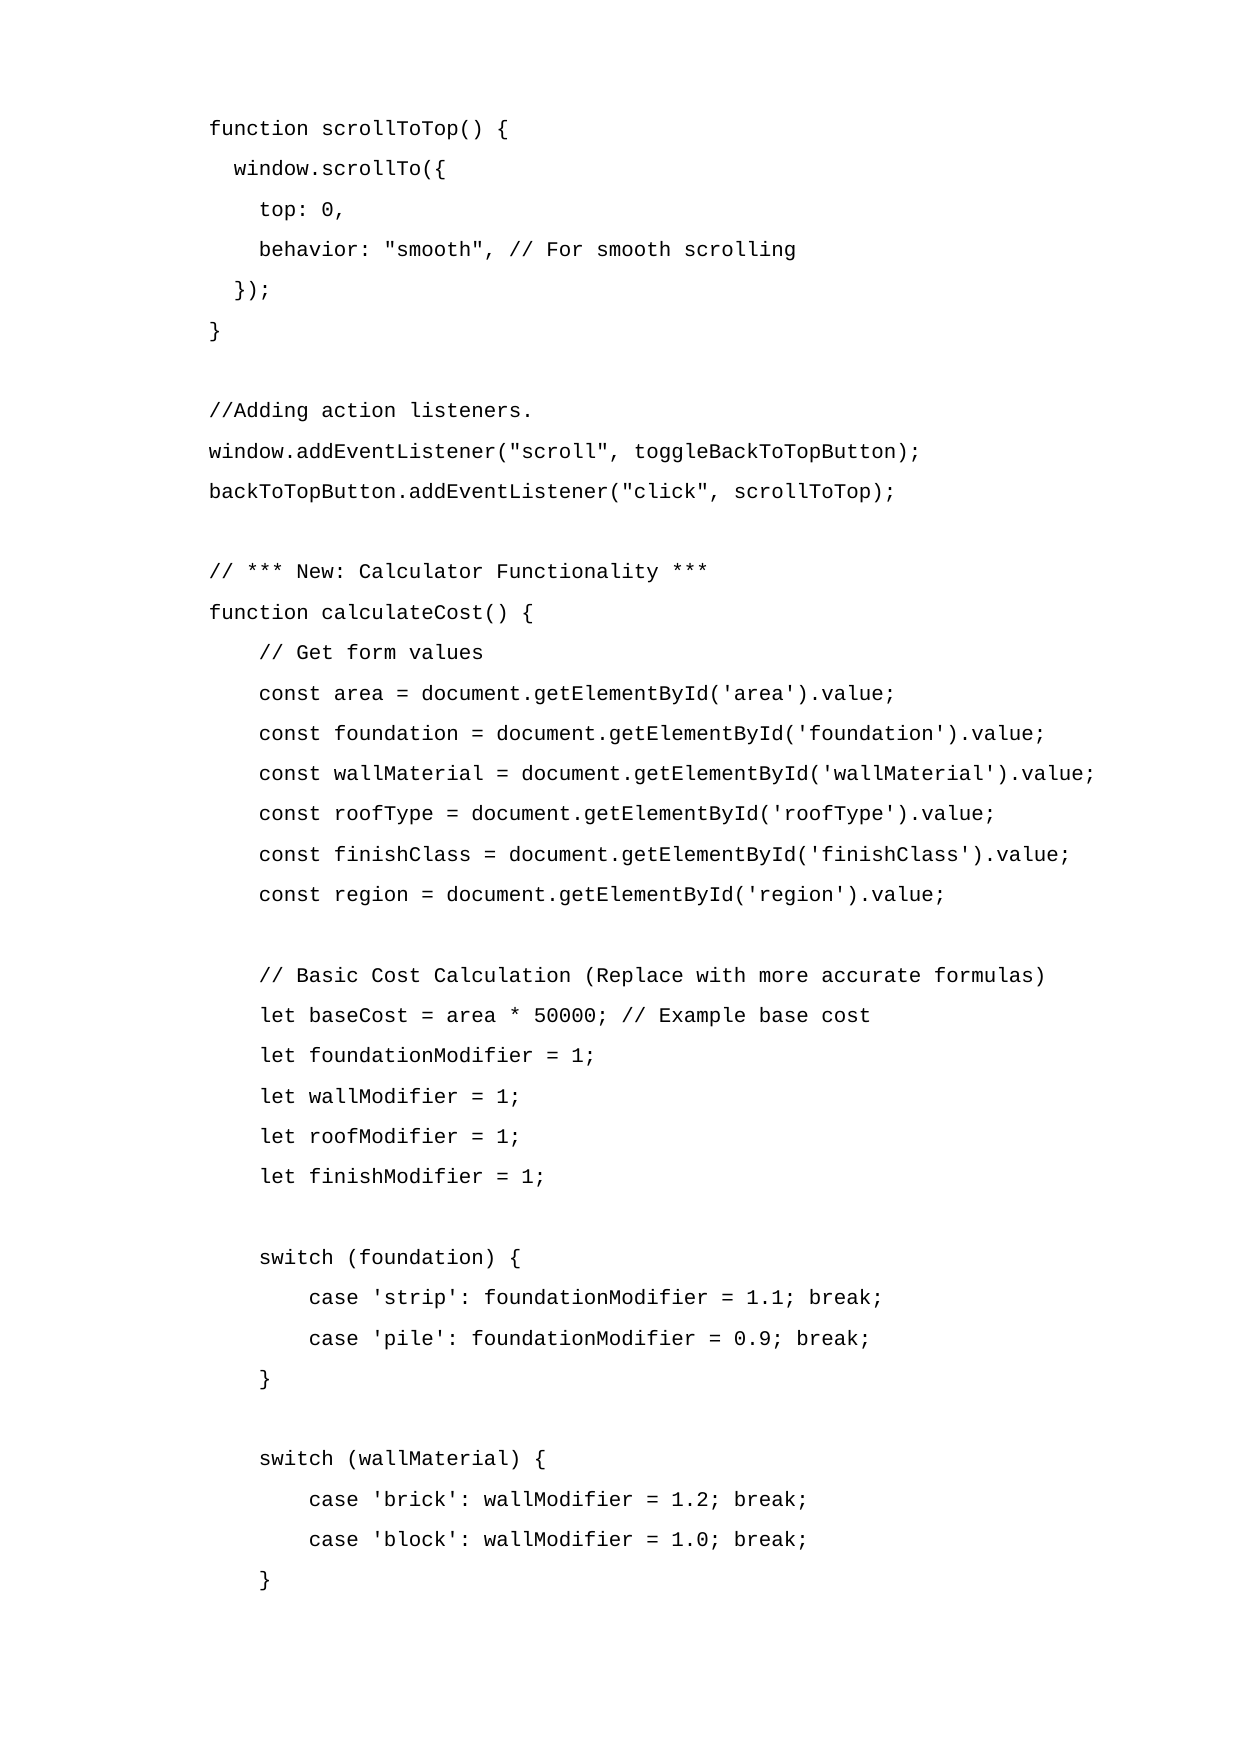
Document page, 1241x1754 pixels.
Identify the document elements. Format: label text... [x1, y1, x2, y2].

text } [177, 320, 1152, 343]
text switch (foundation) { [177, 1247, 1152, 1271]
text // Get form values [177, 642, 1152, 666]
text const roofType = document.getElementById('roofType').value; [177, 803, 1152, 827]
text let wallModifier = 1; [177, 1086, 1152, 1109]
text top: 0, [177, 199, 1152, 222]
text } [177, 1368, 1152, 1391]
text function calculateCost() { [177, 602, 1152, 626]
text let foundationModifier = 1; [177, 1045, 1152, 1069]
text const area = document.getElementById('area').value; [177, 682, 1152, 706]
text case 'brick': wallModifier = 1.2; break; [177, 1489, 1152, 1512]
text switch (wallMaterial) { [177, 1448, 1152, 1472]
text const finishClass = document.getElementById('finishClass').value; [177, 844, 1152, 867]
text const region = document.getElementById('region').value; [177, 884, 1152, 908]
text // *** New: Calculator Functionality *** [177, 562, 1152, 585]
text // Basic Cost Calculation (Replace with more accurate formulas) [177, 965, 1152, 988]
text } [177, 1569, 1152, 1593]
text let roofModifier = 1; [177, 1126, 1152, 1149]
text behavior: "smooth", // For smooth scrolling [177, 239, 1152, 263]
text const foundation = document.getElementById('foundation').value; [177, 723, 1152, 746]
text backToTopButton.addEventListener("click", scrollToTop); [177, 481, 1152, 504]
text let baseCost = area * 50000; // Example base cost [177, 1005, 1152, 1029]
text window.addEventListener("scroll", toggleBackToTopButton); [177, 441, 1152, 464]
text const wallMaterial = document.getElementById('wallMaterial').value; [177, 763, 1152, 787]
text case 'block': wallModifier = 1.0; break; [177, 1529, 1152, 1553]
text }); [177, 279, 1152, 303]
text function scrollToTop() { [177, 118, 1152, 142]
text //Adding action listeners. [177, 400, 1152, 424]
text case 'pile': foundationModifier = 0.9; break; [177, 1327, 1152, 1351]
text window.scrollTo({ [177, 158, 1152, 182]
text let finishModifier = 1; [177, 1166, 1152, 1190]
text case 'strip': foundationModifier = 1.1; break; [177, 1287, 1152, 1311]
